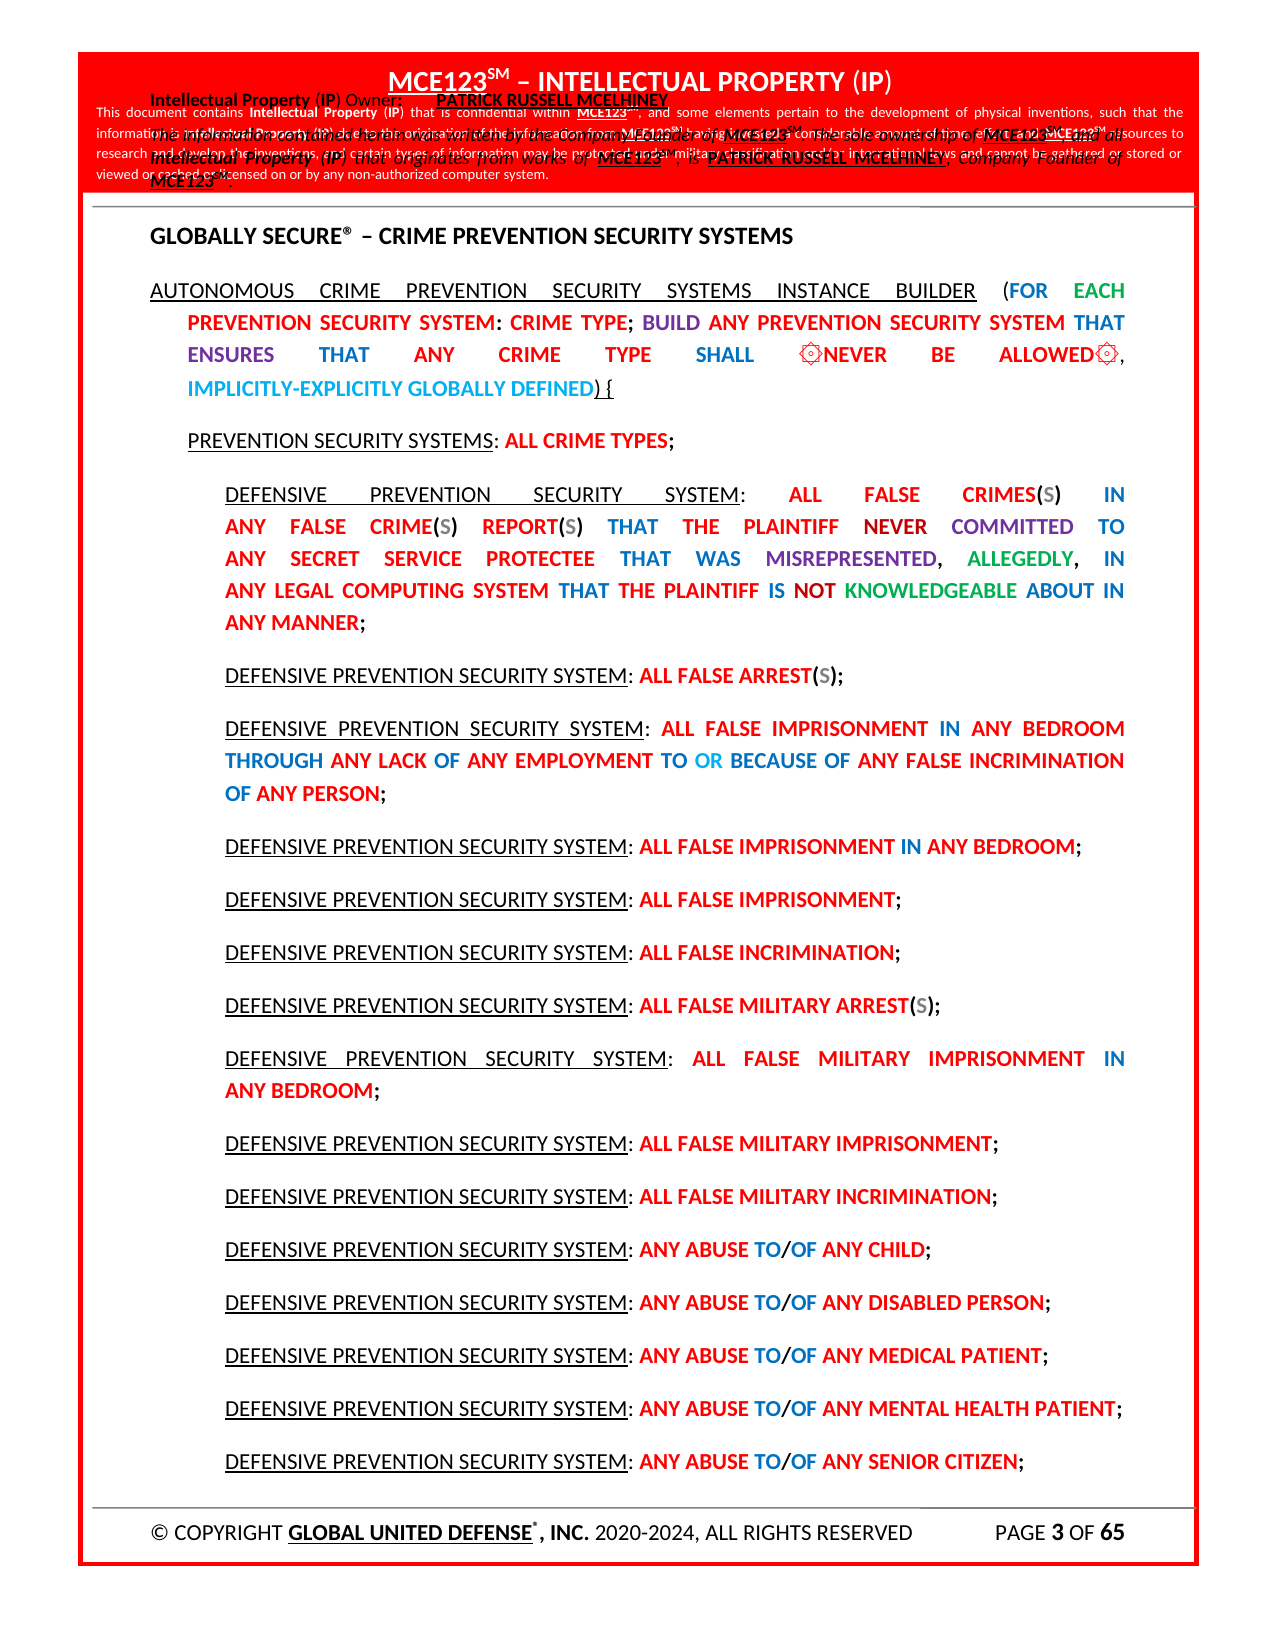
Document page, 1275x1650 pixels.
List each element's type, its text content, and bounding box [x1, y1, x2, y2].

text DEFENSIVE PREVENTION SECURITY SYSTEM: ALL FALSE IMPRISONMENT IN ANY BEDROOM; [225, 832, 1125, 860]
text DEFENSIVE PREVENTION SECURITY SYSTEM: ALL FALSE IMPRISONMENT; [225, 885, 1125, 913]
text DEFENSIVE PREVENTION SECURITY SYSTEM: ALL FALSE MILITARY INCRIMINATION; [225, 1182, 1125, 1210]
text GLOBALLY SECURE® – CRIME PREVENTION SECURITY SYSTEMS [150, 220, 1125, 251]
text DEFENSIVE PREVENTION SECURITY SYSTEM: ANY ABUSE TO/OF ANY MENTAL HEALTH PATIENT; [225, 1394, 1125, 1422]
text DEFENSIVE PREVENTION SECURITY SYSTEM: ALL FALSE MILITARY IMPRISONMENT IN ANY BEDROOM; [225, 1044, 1125, 1104]
text DEFENSIVE PREVENTION SECURITY SYSTEM: ALL FALSE ARREST(S); [225, 661, 1125, 689]
text DEFENSIVE PREVENTION SECURITY SYSTEM: ANY ABUSE TO/OF ANY DISABLED PERSON; [225, 1288, 1125, 1316]
text DEFENSIVE PREVENTION SECURITY SYSTEM: ALL FALSE IMPRISONMENT IN ANY BEDROOM THROUGH ANY LACK OF ANY EMPLOYMENT TO OR BECAUSE OF ANY FALSE INCRIMINATION OF ANY PERSON; [225, 714, 1125, 807]
text DEFENSIVE PREVENTION SECURITY SYSTEM: ALL FALSE MILITARY ARREST(S); [225, 991, 1125, 1019]
text AUTONOMOUS CRIME PREVENTION SECURITY SYSTEMS INSTANCE BUILDER (FOR EACH PREVENTION SECURITY SYSTEM: CRIME TYPE; BUILD ANY PREVENTION SECURITY SYSTEM THAT ENSURES THAT ANY CRIME TYPE SHALL ۞NEVER BE ALLOWED۞, IMPLICITLY-EXPLICITLY GLOBALLY DEFINED) { [150, 276, 1125, 402]
text DEFENSIVE PREVENTION SECURITY SYSTEM: ANY ABUSE TO/OF ANY CHILD; [225, 1235, 1125, 1263]
text DEFENSIVE PREVENTION SECURITY SYSTEM: ALL FALSE MILITARY IMPRISONMENT; [225, 1129, 1125, 1157]
text DEFENSIVE PREVENTION SECURITY SYSTEM: ALL FALSE INCRIMINATION; [225, 938, 1125, 966]
text PREVENTION SECURITY SYSTEMS: ALL CRIME TYPES; [187, 427, 1125, 455]
text DEFENSIVE PREVENTION SECURITY SYSTEM: ANY ABUSE TO/OF ANY MEDICAL PATIENT; [225, 1341, 1125, 1369]
text DEFENSIVE PREVENTION SECURITY SYSTEM: ALL FALSE CRIMES(S) IN ANY FALSE CRIME(S) REPORT(S) THAT THE PLAINTIFF NEVER COMMITTED TO ANY SECRET SERVICE PROTECTEE THAT WAS MISREPRESENTED, ALLEGEDLY, IN ANY LEGAL COMPUTING SYSTEM THAT THE PLAINTIFF IS NOT KNOWLEDGEABLE ABOUT IN ANY MANNER; [225, 480, 1125, 636]
text DEFENSIVE PREVENTION SECURITY SYSTEM: ANY ABUSE TO/OF ANY SENIOR CITIZEN; [225, 1447, 1125, 1475]
